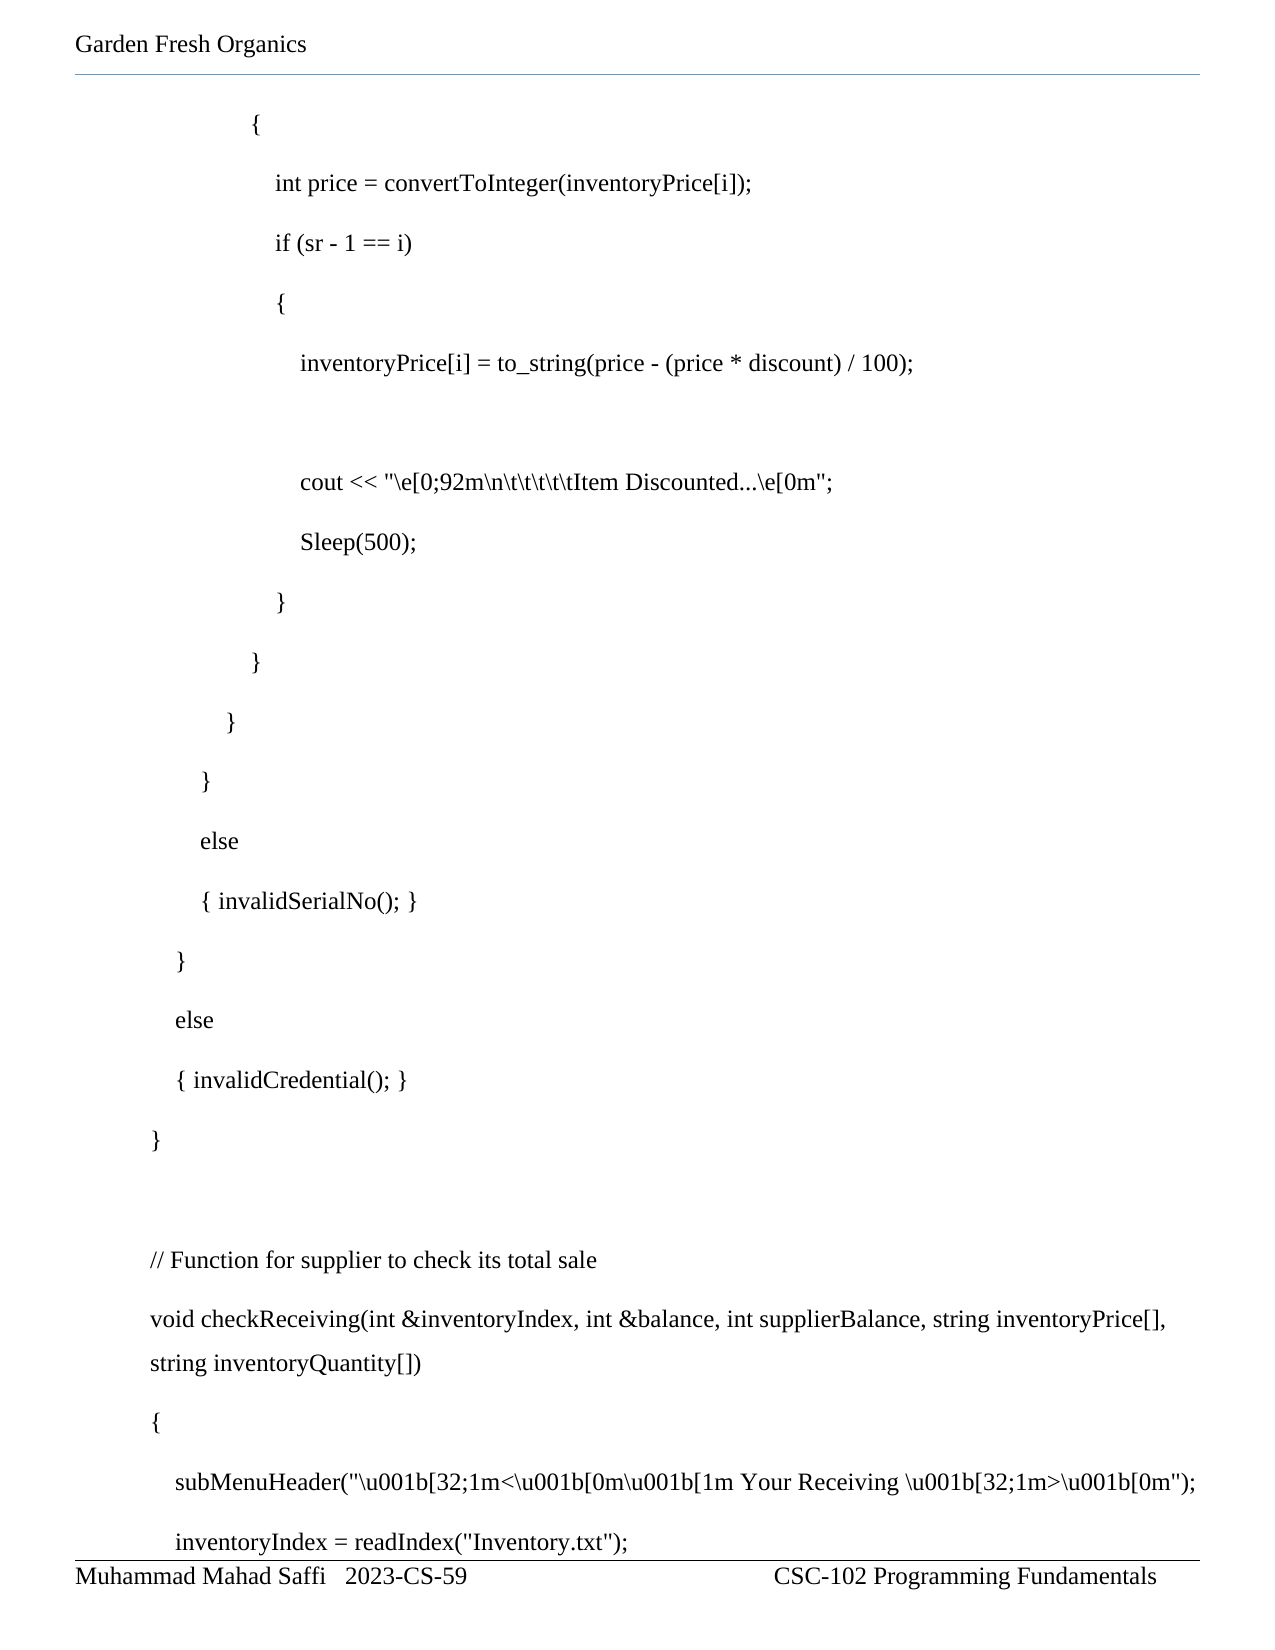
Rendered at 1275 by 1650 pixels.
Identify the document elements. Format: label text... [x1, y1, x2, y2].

text Sleep(500); [150, 527, 1200, 556]
text inventoryPrice[i] = to_string(price - (price * discount) / 100); [150, 348, 1200, 377]
text else [150, 826, 1200, 855]
text inventoryIndex = readIndex("Inventory.txt"); [150, 1527, 1200, 1556]
text } [150, 587, 1200, 616]
text { [150, 1407, 1200, 1436]
text { invalidSerialNo(); } [150, 886, 1200, 915]
text subMenuHeader("\u001b[32;1m<\u001b[0m\u001b[1m Your Receiving \u001b[32;1m>\u001b[0m"); [150, 1467, 1200, 1496]
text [150, 467, 1200, 496]
text // Function for supplier to check its total sale [150, 1245, 1200, 1273]
text { invalidCredential(); } [150, 1065, 1200, 1094]
text } [150, 707, 1200, 735]
text } [150, 946, 1200, 974]
text { [150, 288, 1200, 317]
text { [150, 109, 1200, 137]
text int price = convertToInteger(inventoryPrice[i]); [150, 168, 1200, 197]
text } [150, 1125, 1200, 1154]
text } [150, 766, 1200, 795]
text void checkReceiving(int &inventoryIndex, int &balance, int supplierBalance, string inventoryPrice[], string inventoryQuantity[]) [150, 1304, 1200, 1376]
text else [150, 1006, 1200, 1034]
text } [150, 647, 1200, 676]
text if (sr - 1 == i) [150, 228, 1200, 257]
